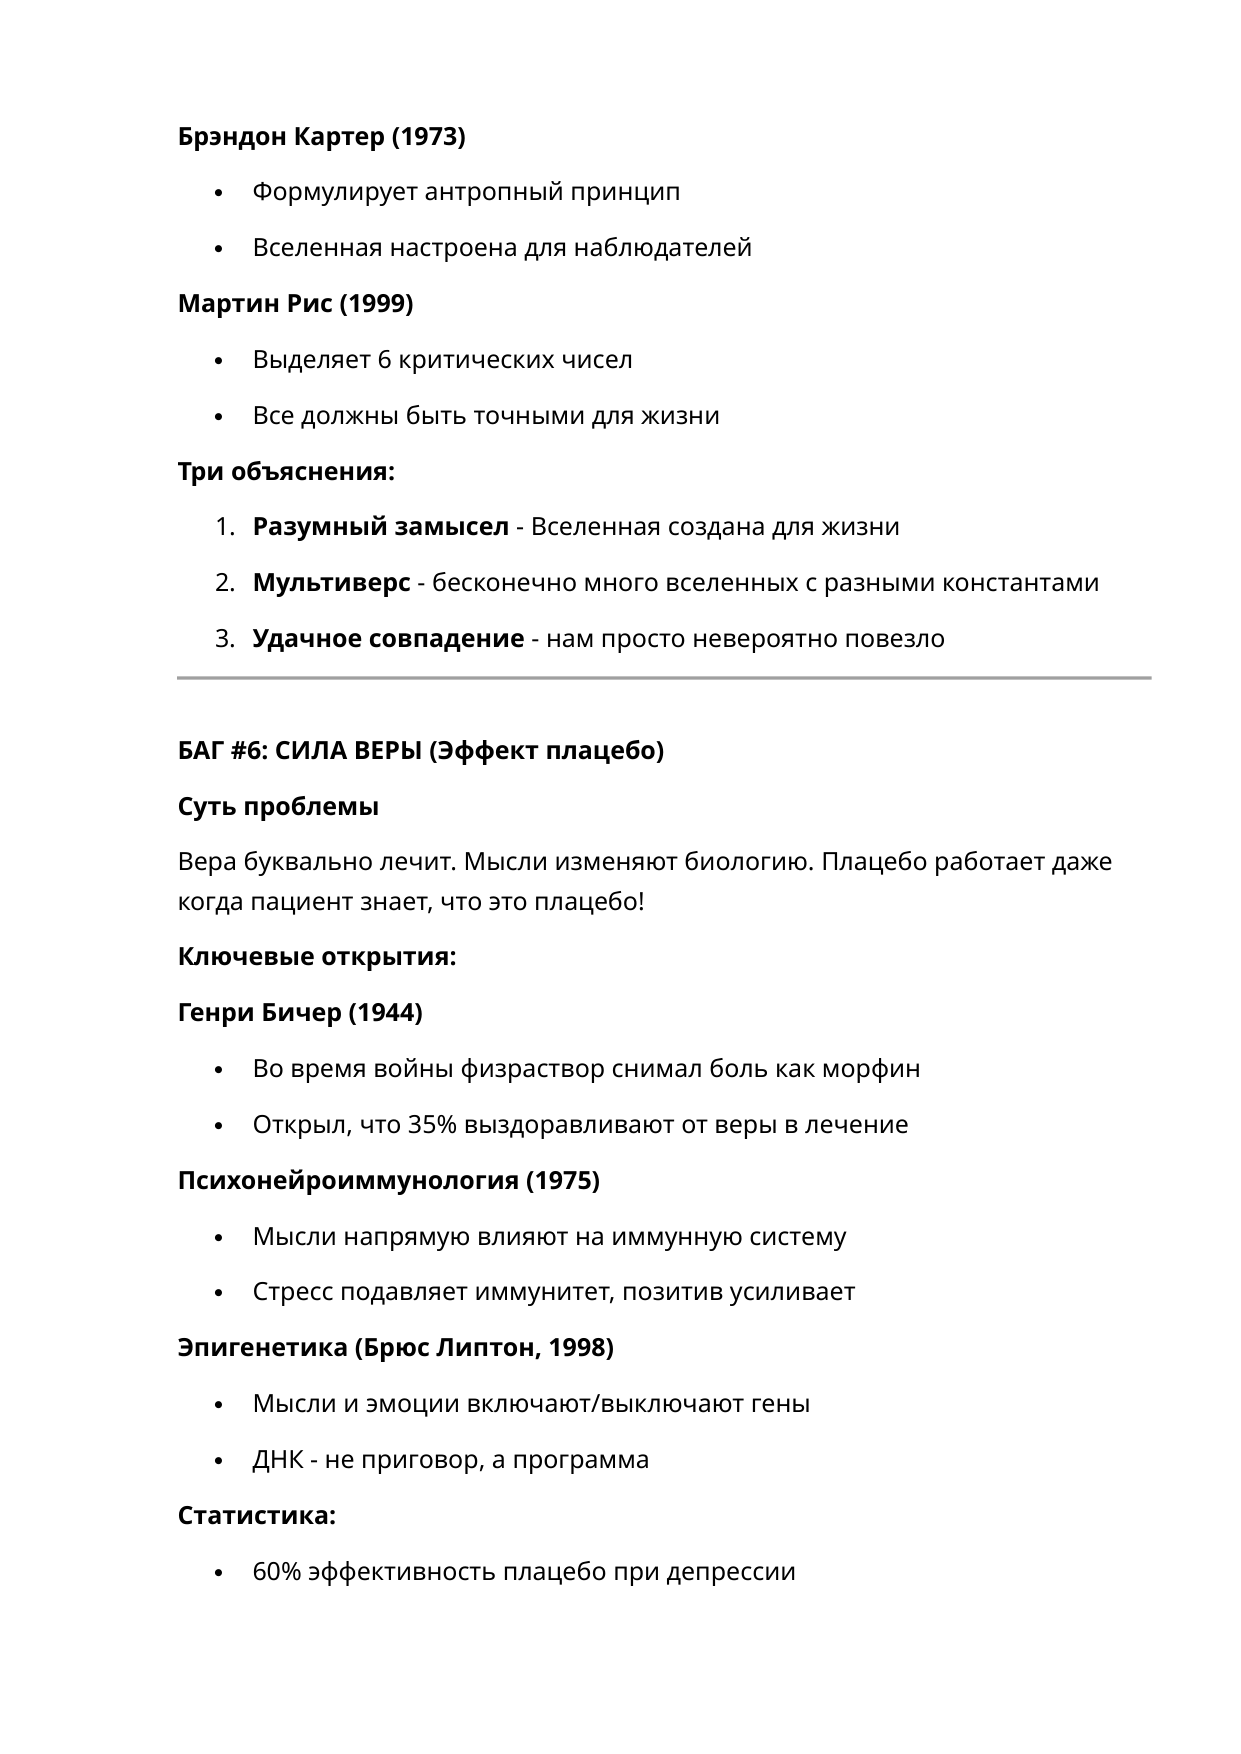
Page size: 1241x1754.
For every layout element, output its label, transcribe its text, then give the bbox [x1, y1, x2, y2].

text БАГ #6: СИЛА ВЕРЫ (Эффект плацебо) [177, 732, 1152, 766]
list Формулирует антропный принцип [215, 174, 1152, 208]
list Разумный замысел - Вселенная создана для жизни [215, 509, 1152, 543]
list Во время войны физраствор снимал боль как морфин [215, 1051, 1152, 1085]
list Удачное совпадение - нам просто невероятно повезло [215, 621, 1152, 655]
list Все должны быть точными для жизни [215, 397, 1152, 431]
list Стресс подавляет иммунитет, позитив усиливает [215, 1274, 1152, 1308]
text Три объяснения: [177, 453, 1152, 487]
text Вера буквально лечит. Мысли изменяют биологию. Плацебо работает даже когда пациент знает, что это плацебо! [177, 844, 1152, 917]
text Мартин Рис (1999) [177, 286, 1152, 320]
list Вселенная настроена для наблюдателей [215, 230, 1152, 264]
list Открыл, что 35% выздоравливают от веры в лечение [215, 1106, 1152, 1141]
list Выделяет 6 критических чисел [215, 341, 1152, 376]
list Мультиверс - бесконечно много вселенных с разными константами [215, 565, 1152, 599]
list Мысли и эмоции включают/выключают гены [215, 1386, 1152, 1420]
text Статистика: [177, 1497, 1152, 1531]
text Психонейроиммунология (1975) [177, 1162, 1152, 1196]
text Ключевые открытия: [177, 939, 1152, 973]
text Генри Бичер (1944) [177, 995, 1152, 1029]
text Брэндон Картер (1973) [177, 118, 1152, 152]
list 60% эффективность плацебо при депрессии [215, 1553, 1152, 1587]
list ДНК - не приговор, а программа [215, 1441, 1152, 1476]
list Мысли напрямую влияют на иммунную систему [215, 1218, 1152, 1252]
text Эпигенетика (Брюс Липтон, 1998) [177, 1330, 1152, 1364]
text Суть проблемы [177, 788, 1152, 822]
